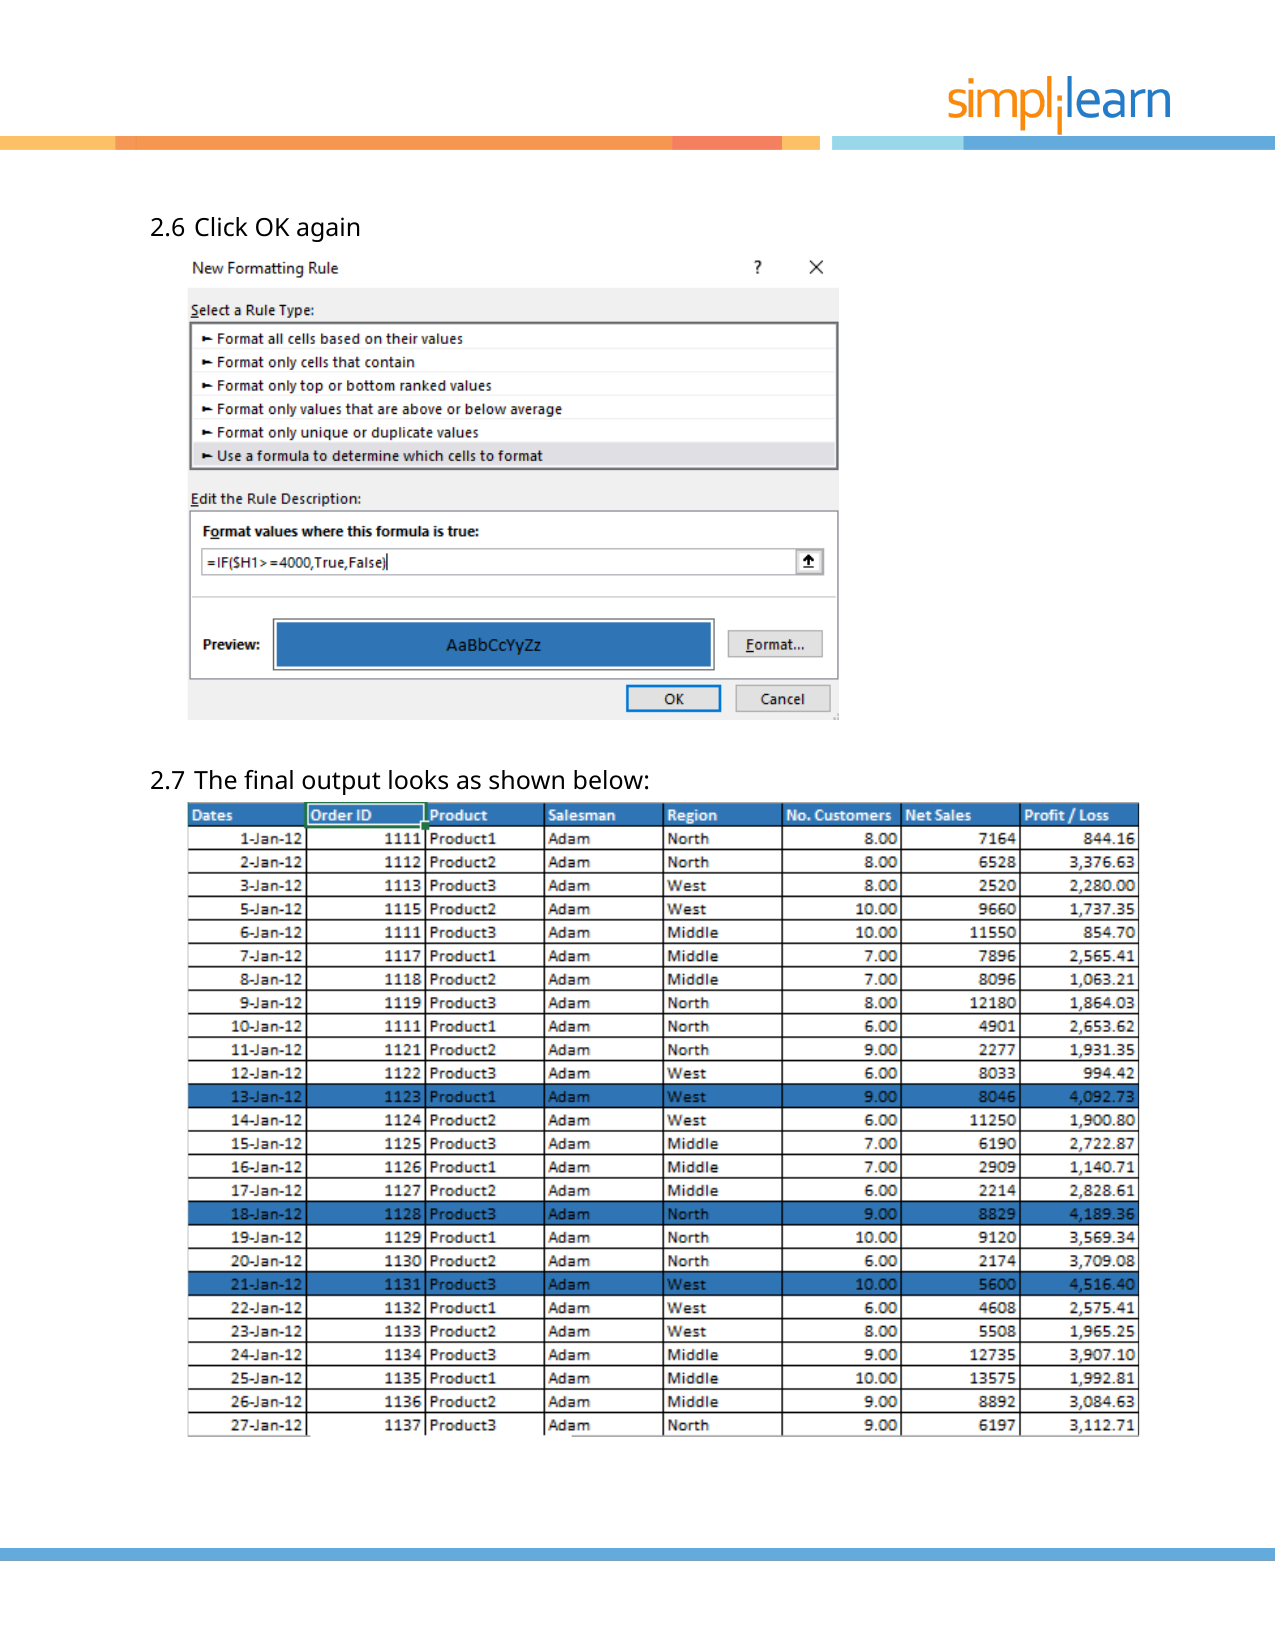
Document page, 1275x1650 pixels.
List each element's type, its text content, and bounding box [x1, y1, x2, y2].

picture [187, 249, 839, 720]
list The final output looks as shown below: [150, 763, 1125, 797]
picture [187, 802, 1140, 1437]
picture [0, 1548, 1275, 1562]
picture [0, 76, 1275, 150]
list Click OK again [150, 210, 1125, 244]
